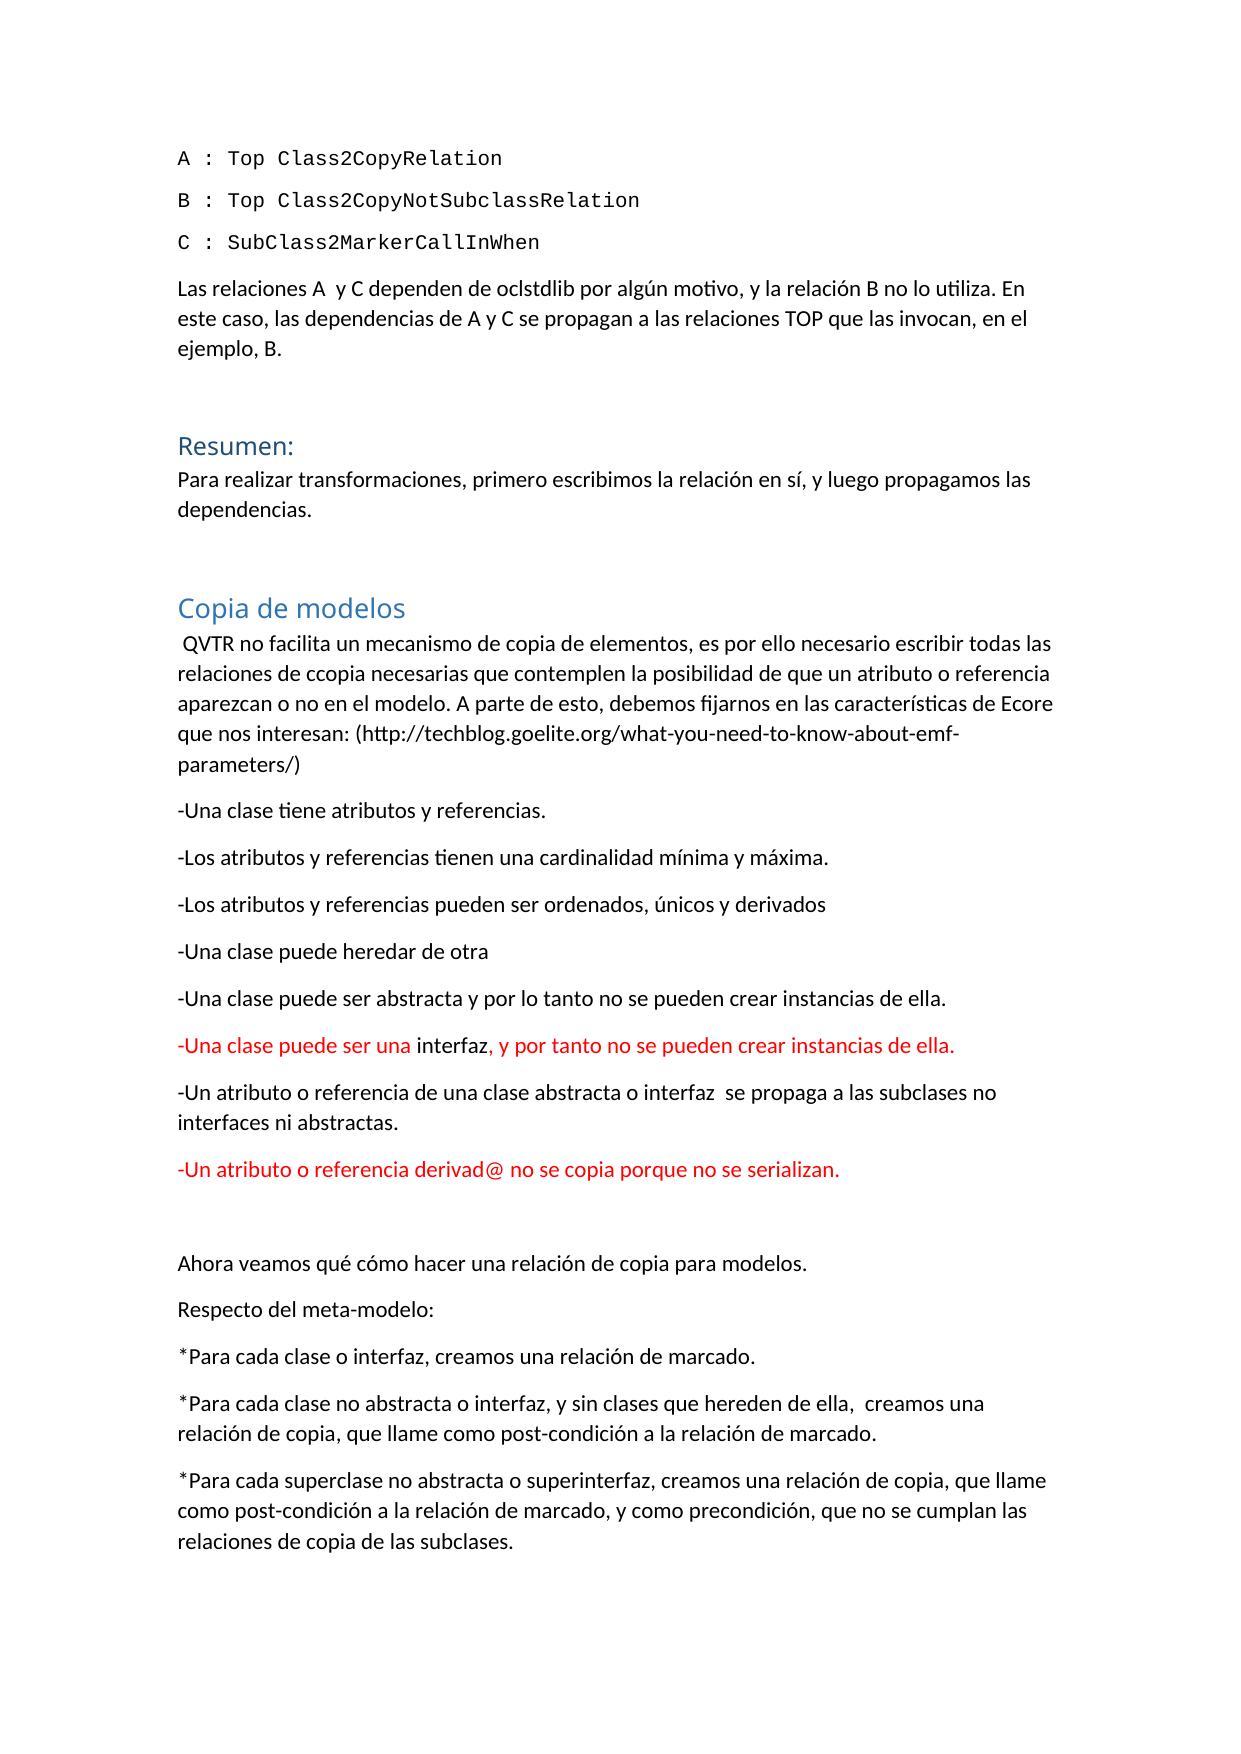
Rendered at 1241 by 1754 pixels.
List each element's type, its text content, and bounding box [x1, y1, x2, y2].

text C : SubClass2MarkerCallInWhen [177, 232, 1063, 256]
subtitle Copia de modelos [177, 589, 1063, 626]
text -Un atributo o referencia derivad@ no se copia porque no se serializan. [177, 1155, 1063, 1183]
text Las relaciones A y C dependen de oclstdlib por algún motivo, y la relación B no lo utiliza. En este caso, las dependencias de A y C se propagan a las relaciones TOP que las invocan, en el ejemplo, B. [177, 274, 1063, 363]
text *Para cada clase o interfaz, creamos una relación de marcado. [177, 1342, 1063, 1370]
text -Una clase puede ser una interfaz, y por tanto no se pueden crear instancias de ella. [177, 1031, 1063, 1059]
text -Una clase puede ser abstracta y por lo tanto no se pueden crear instancias de ella. [177, 984, 1063, 1012]
text A : Top Class2CopyRelation [177, 148, 1063, 171]
text -Los atributos y referencias pueden ser ordenados, únicos y derivados [177, 890, 1063, 918]
text -Una clase puede heredar de otra [177, 937, 1063, 965]
text *Para cada clase no abstracta o interfaz, y sin clases que hereden de ella, creamos una relación de copia, que llame como post-condición a la relación de marcado. [177, 1389, 1063, 1447]
text *Para cada superclase no abstracta o superinterfaz, creamos una relación de copia, que llame como post-condición a la relación de marcado, y como precondición, que no se cumplan las relaciones de copia de las subclases. [177, 1466, 1063, 1555]
text Respecto del meta-modelo: [177, 1296, 1063, 1323]
text B : Top Class2CopyNotSubclassRelation [177, 190, 1063, 213]
text Ahora veamos qué cómo hacer una relación de copia para modelos. [177, 1249, 1063, 1277]
text -Los atributos y referencias tienen una cardinalidad mínima y máxima. [177, 843, 1063, 871]
text -Un atributo o referencia de una clase abstracta o interfaz se propaga a las subclases no interfaces ni abstractas. [177, 1078, 1063, 1136]
text QVTR no facilita un mecanismo de copia de elementos, es por ello necesario escribir todas las relaciones de ccopia necesarias que contemplen la posibilidad de que un atributo o referencia aparezcan o no en el modelo. A parte de esto, debemos fijarnos en las características de Ecore que nos interesan: (http://techblog.goelite.org/what-you-need-to-know-about-emf-parameters/) [177, 629, 1063, 778]
text -Una clase tiene atributos y referencias. [177, 797, 1063, 824]
text Para realizar transformaciones, primero escribimos la relación en sí, y luego propagamos las dependencias. [177, 465, 1063, 523]
subtitle Resumen: [177, 428, 1063, 462]
